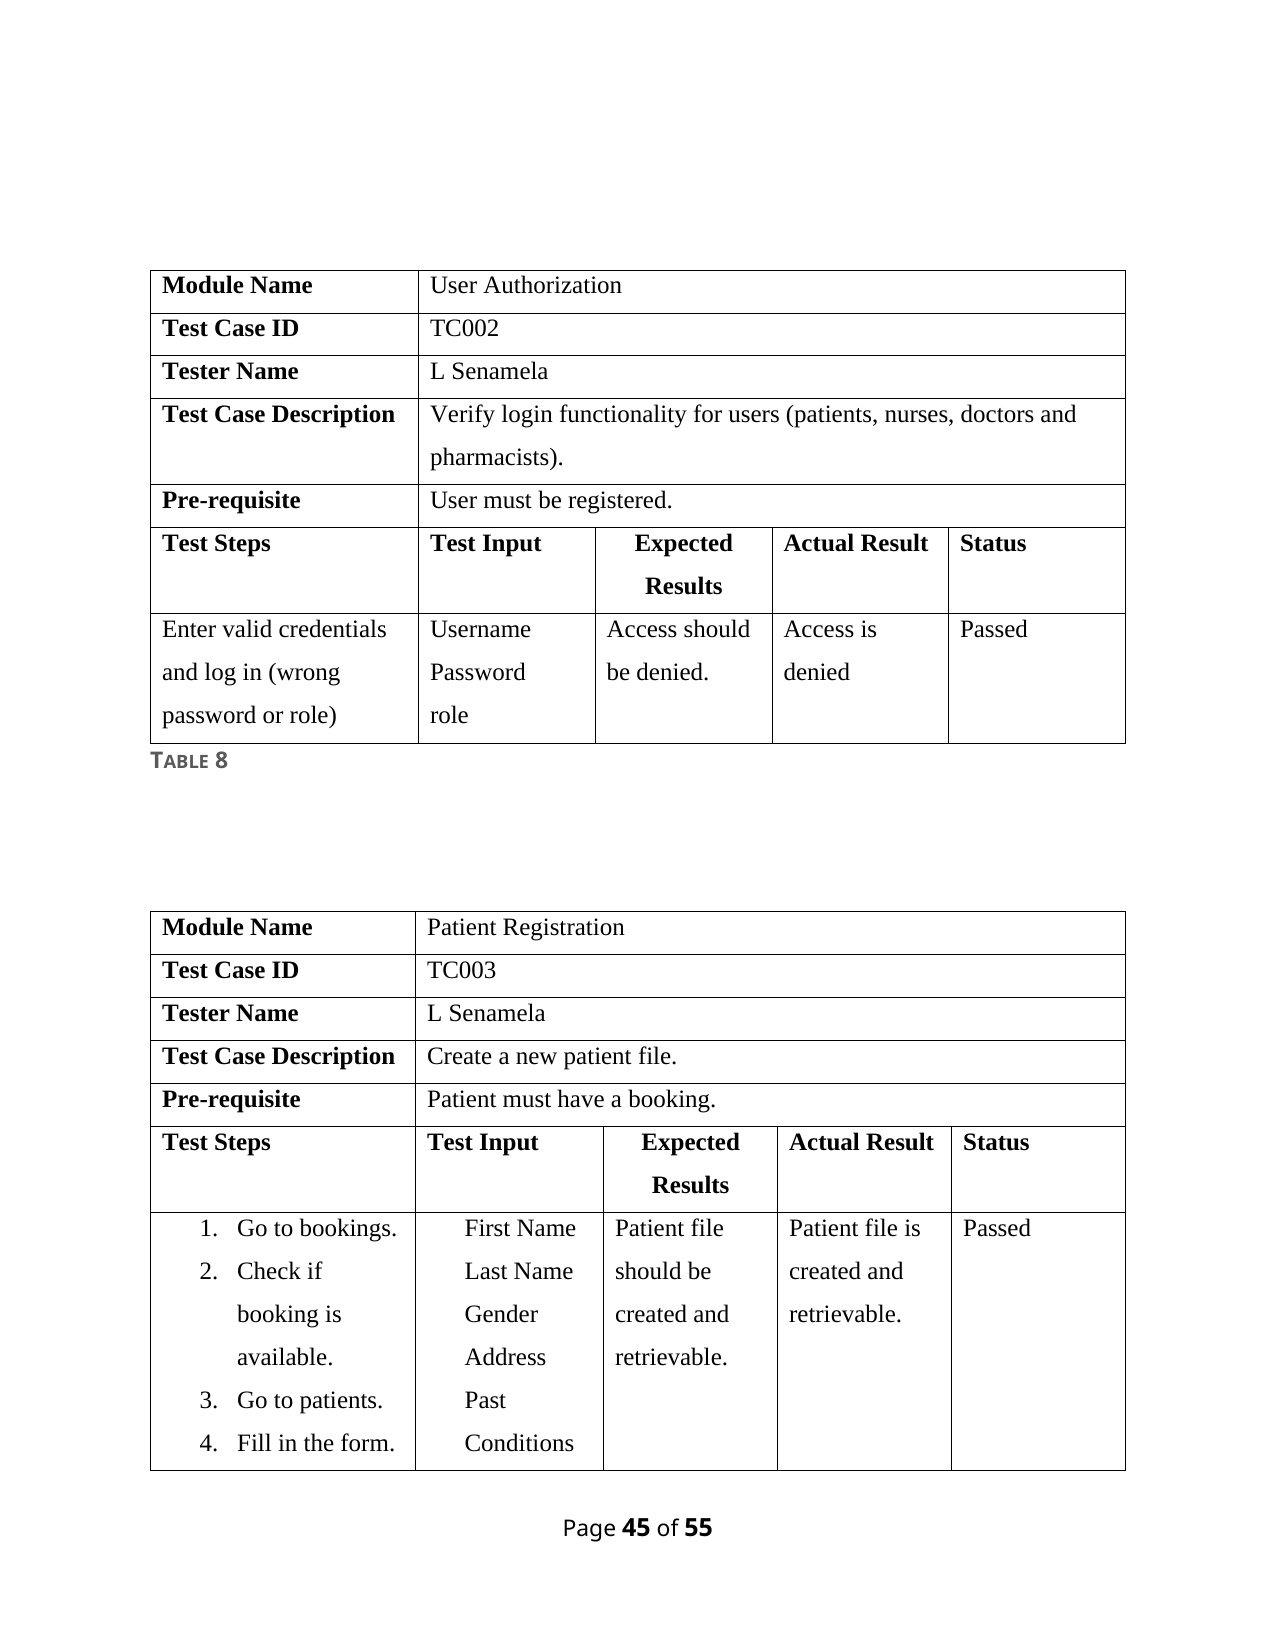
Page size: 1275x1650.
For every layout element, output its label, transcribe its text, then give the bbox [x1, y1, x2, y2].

table_cell TC002 [419, 314, 1125, 355]
table_cell Actual Result [773, 528, 948, 613]
table_cell Test Input [419, 528, 595, 613]
table_cell Pre-requisite [151, 485, 418, 527]
table_cell L Senamela [416, 998, 1125, 1040]
table_cell Test Input [416, 1127, 603, 1212]
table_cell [604, 1213, 777, 1470]
table_cell Tester Name [151, 998, 415, 1040]
table_cell L Senamela [419, 356, 1125, 398]
table_cell Access should be denied. [596, 614, 772, 742]
table_cell Expected Results [596, 528, 772, 613]
table_cell Patient must have a booking. [416, 1084, 1125, 1126]
table_cell Access is denied [773, 614, 948, 742]
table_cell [778, 1213, 951, 1470]
table_cell Status [949, 528, 1125, 613]
text Table 8 [150, 744, 1125, 775]
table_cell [416, 1213, 603, 1470]
table_cell Create a new patient file. [416, 1041, 1125, 1083]
table_cell TC003 [416, 955, 1125, 997]
table_cell Pre-requisite [151, 1084, 415, 1126]
table_cell Test Case Description [151, 399, 418, 484]
table_cell User must be registered. [419, 485, 1125, 527]
table_cell Passed [952, 1213, 1125, 1470]
table_cell Test Case ID [151, 955, 415, 997]
table_cell Username Password role [419, 614, 595, 742]
table_cell Test Case ID [151, 314, 418, 355]
table_cell Verify login functionality for users (patients, nurses, doctors and pharmacists). [419, 399, 1125, 484]
table_cell Expected Results [604, 1127, 777, 1212]
table_cell Enter valid credentials and log in (wrong password or role) [151, 614, 418, 742]
table_cell Passed [949, 614, 1125, 742]
table_cell Test Steps [151, 1127, 415, 1212]
table_header Module Name [151, 912, 415, 954]
table_header Module Name [151, 271, 418, 312]
table_cell Tester Name [151, 356, 418, 398]
table_cell Actual Result [778, 1127, 951, 1212]
table_header Patient Registration [416, 912, 1125, 954]
table_header User Authorization [419, 271, 1125, 312]
table_cell Test Steps [151, 528, 418, 613]
table_cell Status [952, 1127, 1125, 1212]
table_cell Test Case Description [151, 1041, 415, 1083]
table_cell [151, 1213, 415, 1470]
